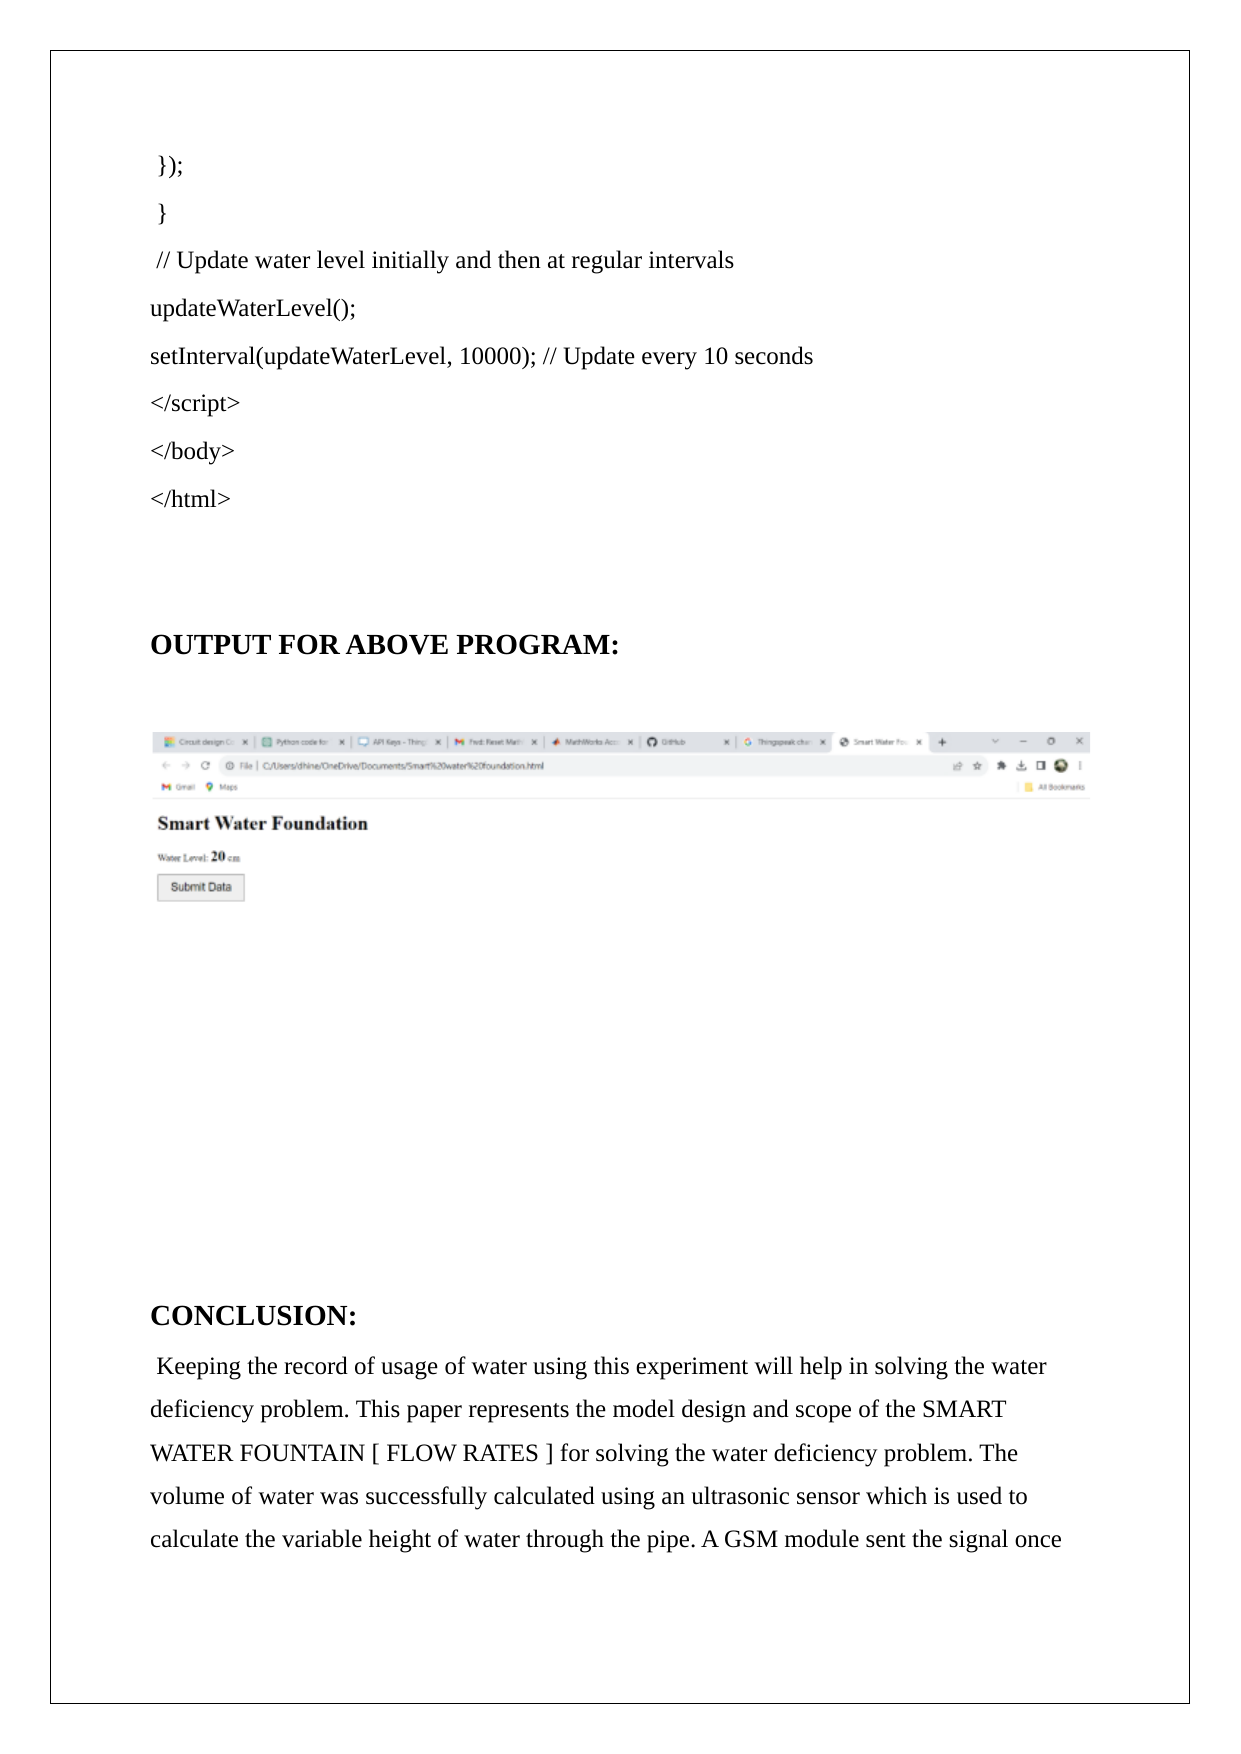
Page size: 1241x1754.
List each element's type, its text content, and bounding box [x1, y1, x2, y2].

text }); [150, 150, 1090, 179]
picture [150, 732, 1091, 1227]
text setInterval(updateWaterLevel, 10000); // Update every 10 seconds [150, 341, 1090, 369]
text CONCLUSION: [150, 1298, 1090, 1332]
text updateWaterLevel(); [150, 293, 1090, 322]
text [150, 1351, 1090, 1553]
text } [150, 198, 1090, 226]
text // Update water level initially and then at regular intervals [150, 245, 1090, 274]
text </body> [150, 436, 1090, 465]
text </html> [150, 484, 1090, 513]
text </script> [150, 388, 1090, 417]
text OUTPUT FOR ABOVE PROGRAM: [150, 627, 1090, 661]
